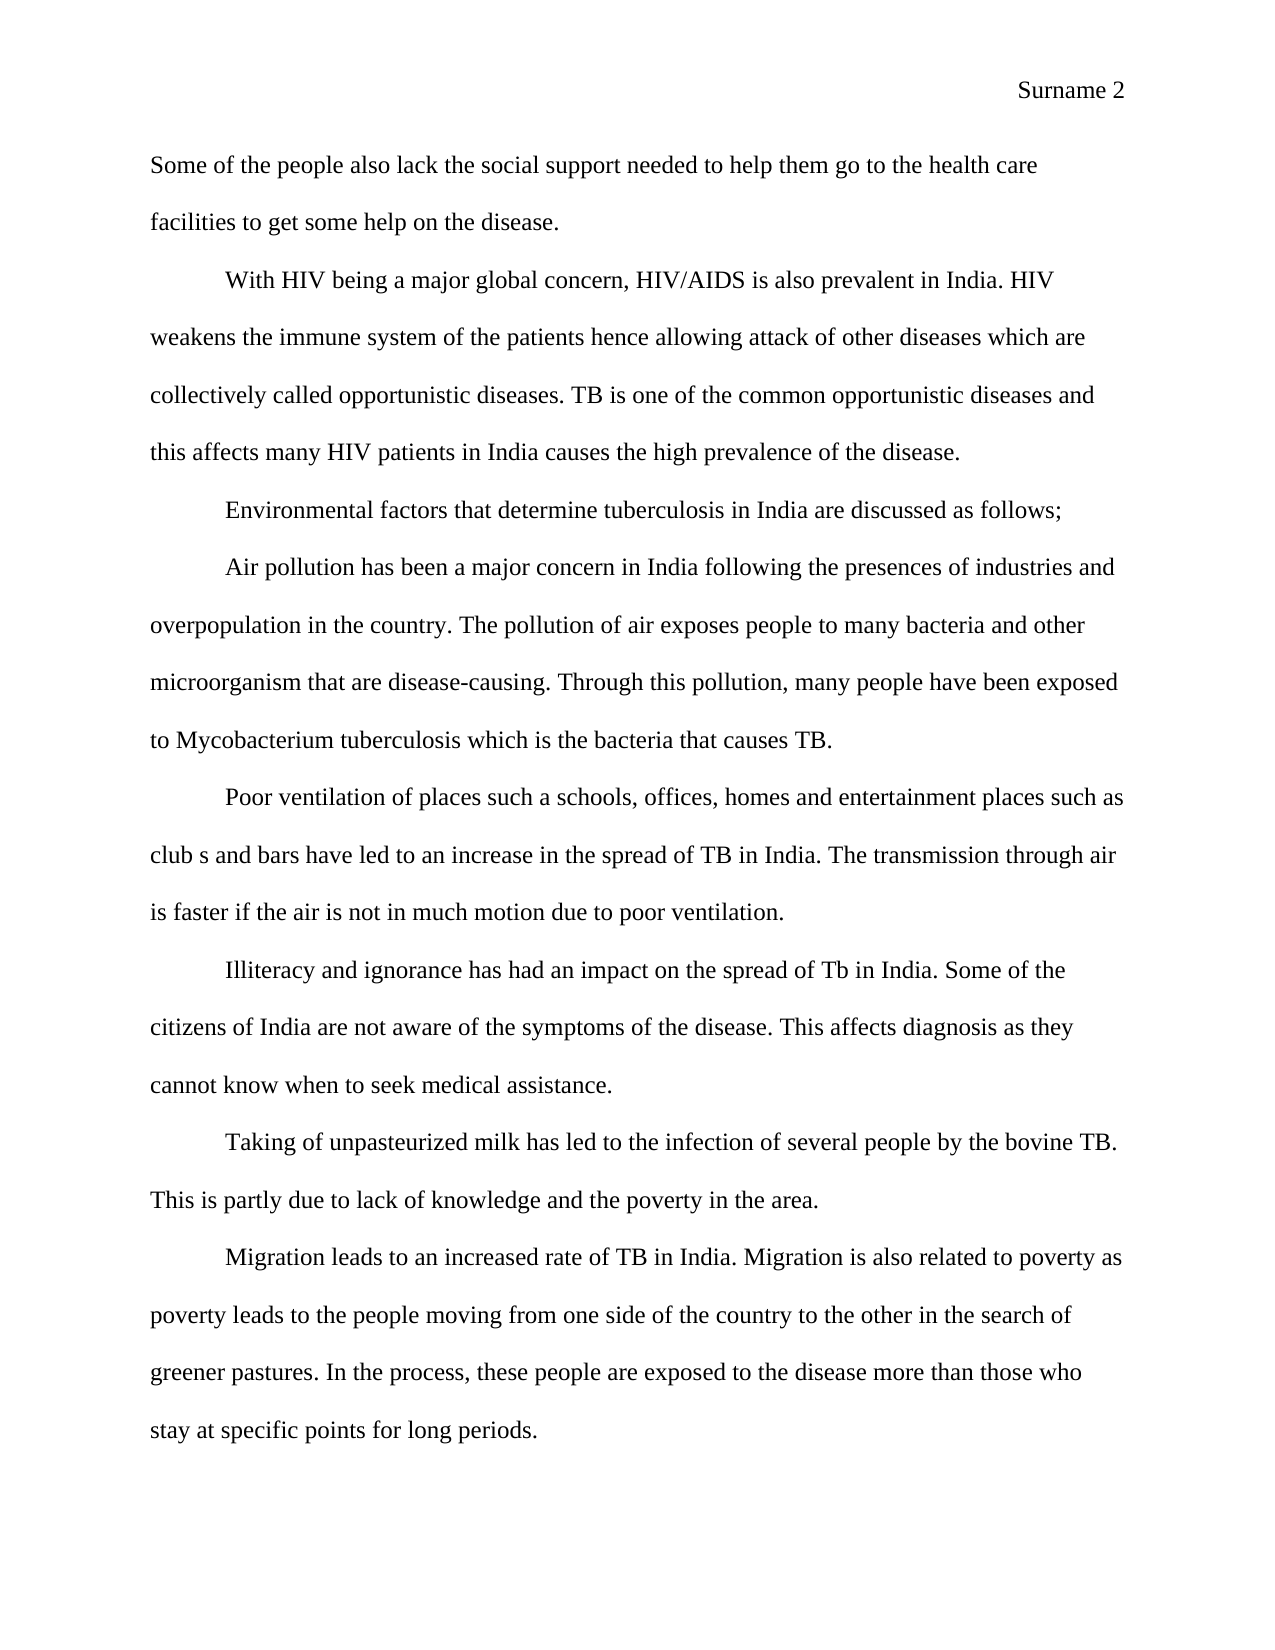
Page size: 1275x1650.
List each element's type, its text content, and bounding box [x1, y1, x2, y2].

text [150, 150, 1125, 236]
text Poor ventilation of places such a schools, offices, homes and entertainment places such as club s and bars have led to an increase in the spread of TB in India. The transmission through air is faster if the air is not in much motion due to poor ventilation. [150, 782, 1125, 926]
text Taking of unpasteurized milk has led to the infection of several people by the bovine TB. This is partly due to lack of knowledge and the poverty in the area. [150, 1127, 1125, 1214]
text Illiteracy and ignorance has had an impact on the spread of Tb in India. Some of the citizens of India are not aware of the symptoms of the disease. This affects diagnosis as they cannot know when to seek medical assistance. [150, 955, 1125, 1099]
text Air pollution has been a major concern in India following the presences of industries and overpopulation in the country. The pollution of air exposes people to many bacteria and other microorganism that are disease-causing. Through this pollution, many people have been exposed to Mycobacterium tuberculosis which is the bacteria that causes TB. [150, 552, 1125, 754]
text Migration leads to an increased rate of TB in India. Migration is also related to poverty as poverty leads to the people moving from one side of the country to the other in the search of greener pastures. In the process, these people are exposed to the disease more than those who stay at specific points for long periods. [150, 1242, 1125, 1444]
text With HIV being a major global concern, HIV/AIDS is also prevalent in India. HIV weakens the immune system of the patients hence allowing attack of other diseases which are collectively called opportunistic diseases. TB is one of the common opportunistic diseases and this affects many HIV patients in India causes the high prevalence of the disease. [150, 265, 1125, 466]
text Environmental factors that determine tuberculosis in India are discussed as follows; [150, 495, 1125, 524]
